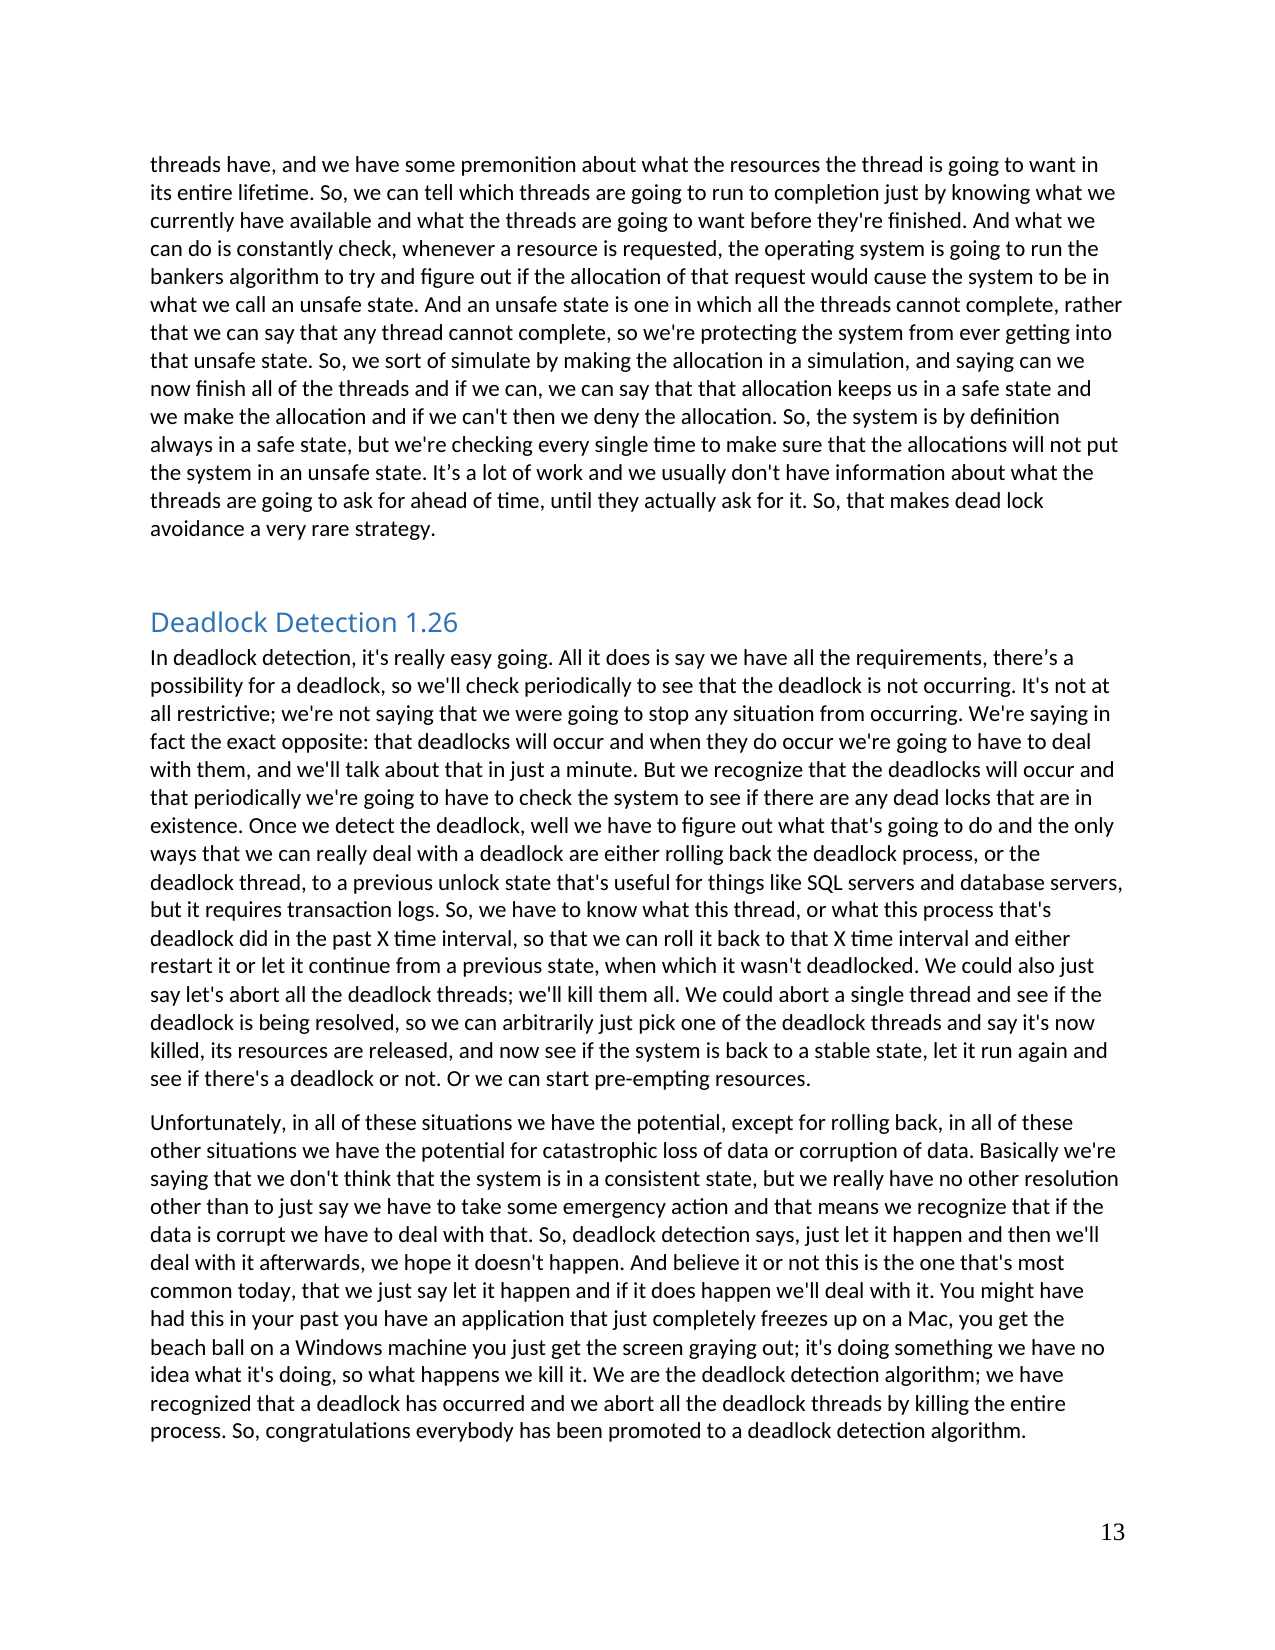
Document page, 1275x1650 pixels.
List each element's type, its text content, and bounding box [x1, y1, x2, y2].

subtitle Deadlock Detection 1.26 [150, 604, 1125, 641]
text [150, 150, 1125, 542]
text In deadlock detection, it's really easy going. All it does is say we have all the requirements, there’s a possibility for a deadlock, so we'll check periodically to see that the deadlock is not occurring. It's not at all restrictive; we're not saying that we were going to stop any situation from occurring. We're saying in fact the exact opposite: that deadlocks will occur and when they do occur we're going to have to deal with them, and we'll talk about that in just a minute. But we recognize that the deadlocks will occur and that periodically we're going to have to check the system to see if there are any dead locks that are in existence. Once we detect the deadlock, well we have to figure out what that's going to do and the only ways that we can really deal with a deadlock are either rolling back the deadlock process, or the deadlock thread, to a previous unlock state that's useful for things like SQL servers and database servers, but it requires transaction logs. So, we have to know what this thread, or what this process that's deadlock did in the past X time interval, so that we can roll it back to that X time interval and either restart it or let it continue from a previous state, when which it wasn't deadlocked. We could also just say let's abort all the deadlock threads; we'll kill them all. We could abort a single thread and see if the deadlock is being resolved, so we can arbitrarily just pick one of the deadlock threads and say it's now killed, its resources are released, and now see if the system is back to a stable state, let it run again and see if there's a deadlock or not. Or we can start pre-empting resources. [150, 643, 1125, 1092]
text Unfortunately, in all of these situations we have the potential, except for rolling back, in all of these other situations we have the potential for catastrophic loss of data or corruption of data. Basically we're saying that we don't think that the system is in a consistent state, but we really have no other resolution other than to just say we have to take some emergency action and that means we recognize that if the data is corrupt we have to deal with that. So, deadlock detection says, just let it happen and then we'll deal with it afterwards, we hope it doesn't happen. And believe it or not this is the one that's most common today, that we just say let it happen and if it does happen we'll deal with it. You might have had this in your past you have an application that just completely freezes up on a Mac, you get the beach ball on a Windows machine you just get the screen graying out; it's doing something we have no idea what it's doing, so what happens we kill it. We are the deadlock detection algorithm; we have recognized that a deadlock has occurred and we abort all the deadlock threads by killing the entire process. So, congratulations everybody has been promoted to a deadlock detection algorithm. [150, 1108, 1125, 1445]
